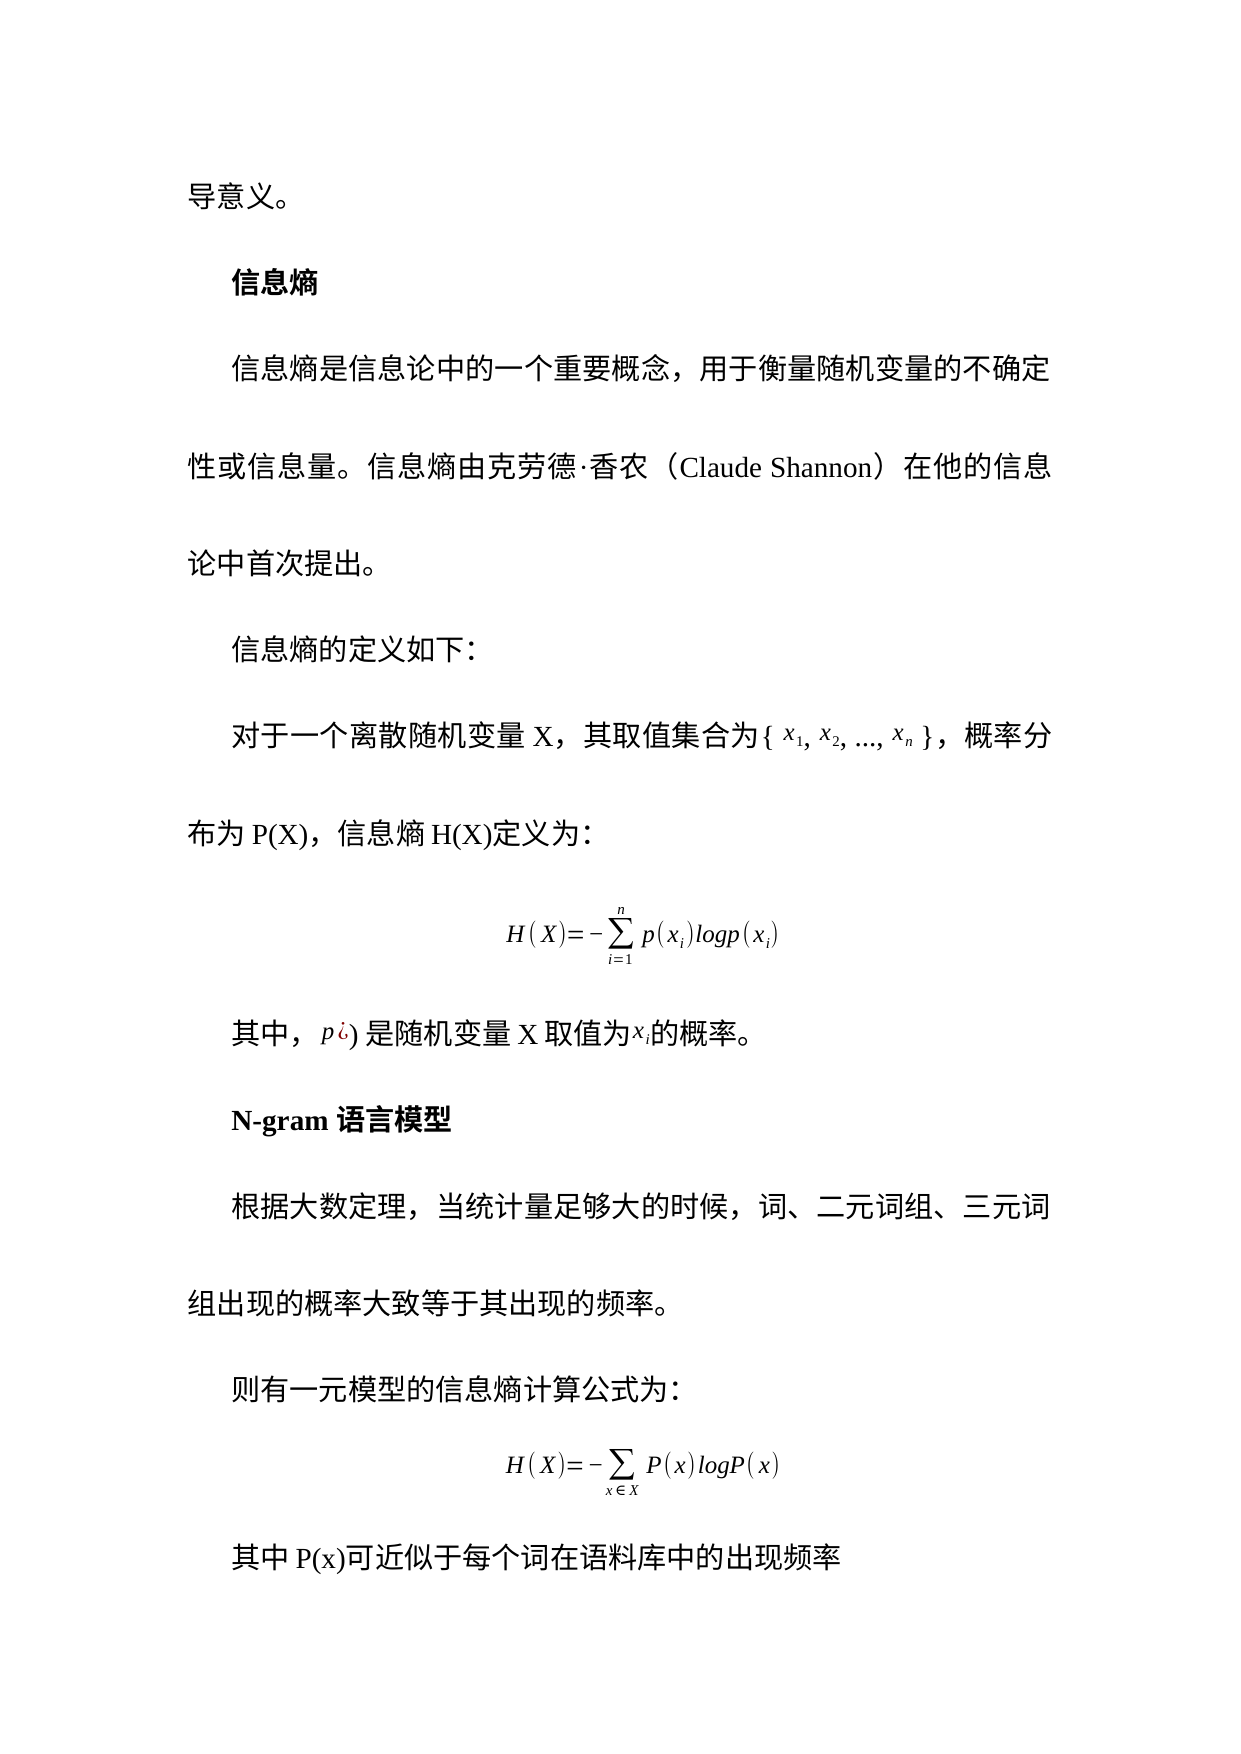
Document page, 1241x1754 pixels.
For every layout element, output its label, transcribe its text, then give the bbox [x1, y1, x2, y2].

text 其中P(x)可近似于每个词在语料库中的出现频率 [187, 1523, 1053, 1588]
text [187, 162, 1053, 227]
text 信息熵 [187, 248, 1053, 313]
text 信息熵是信息论中的一个重要概念，用于衡量随机变量的不确定性或信息量。信息熵由克劳德·香农（Claude Shannon）在他的信息论中首次提出。 [187, 334, 1053, 594]
text 信息熵的定义如下： [187, 615, 1053, 680]
text 根据大数定理，当统计量足够大的时候，词、二元词组、三元词组出现的概率大致等于其出现的频率。 [187, 1172, 1053, 1334]
text N-gram 语言模型 [187, 1086, 1053, 1151]
text 对于一个离散随机变量X，其取值集合为{ , , ..., }，概率分布为P(X)，信息熵H(X)定义为： [187, 702, 1053, 864]
text 则有一元模型的信息熵计算公式为： [187, 1355, 1053, 1420]
text 其中，) 是随机变量X取值为的概率。 [187, 999, 1053, 1064]
